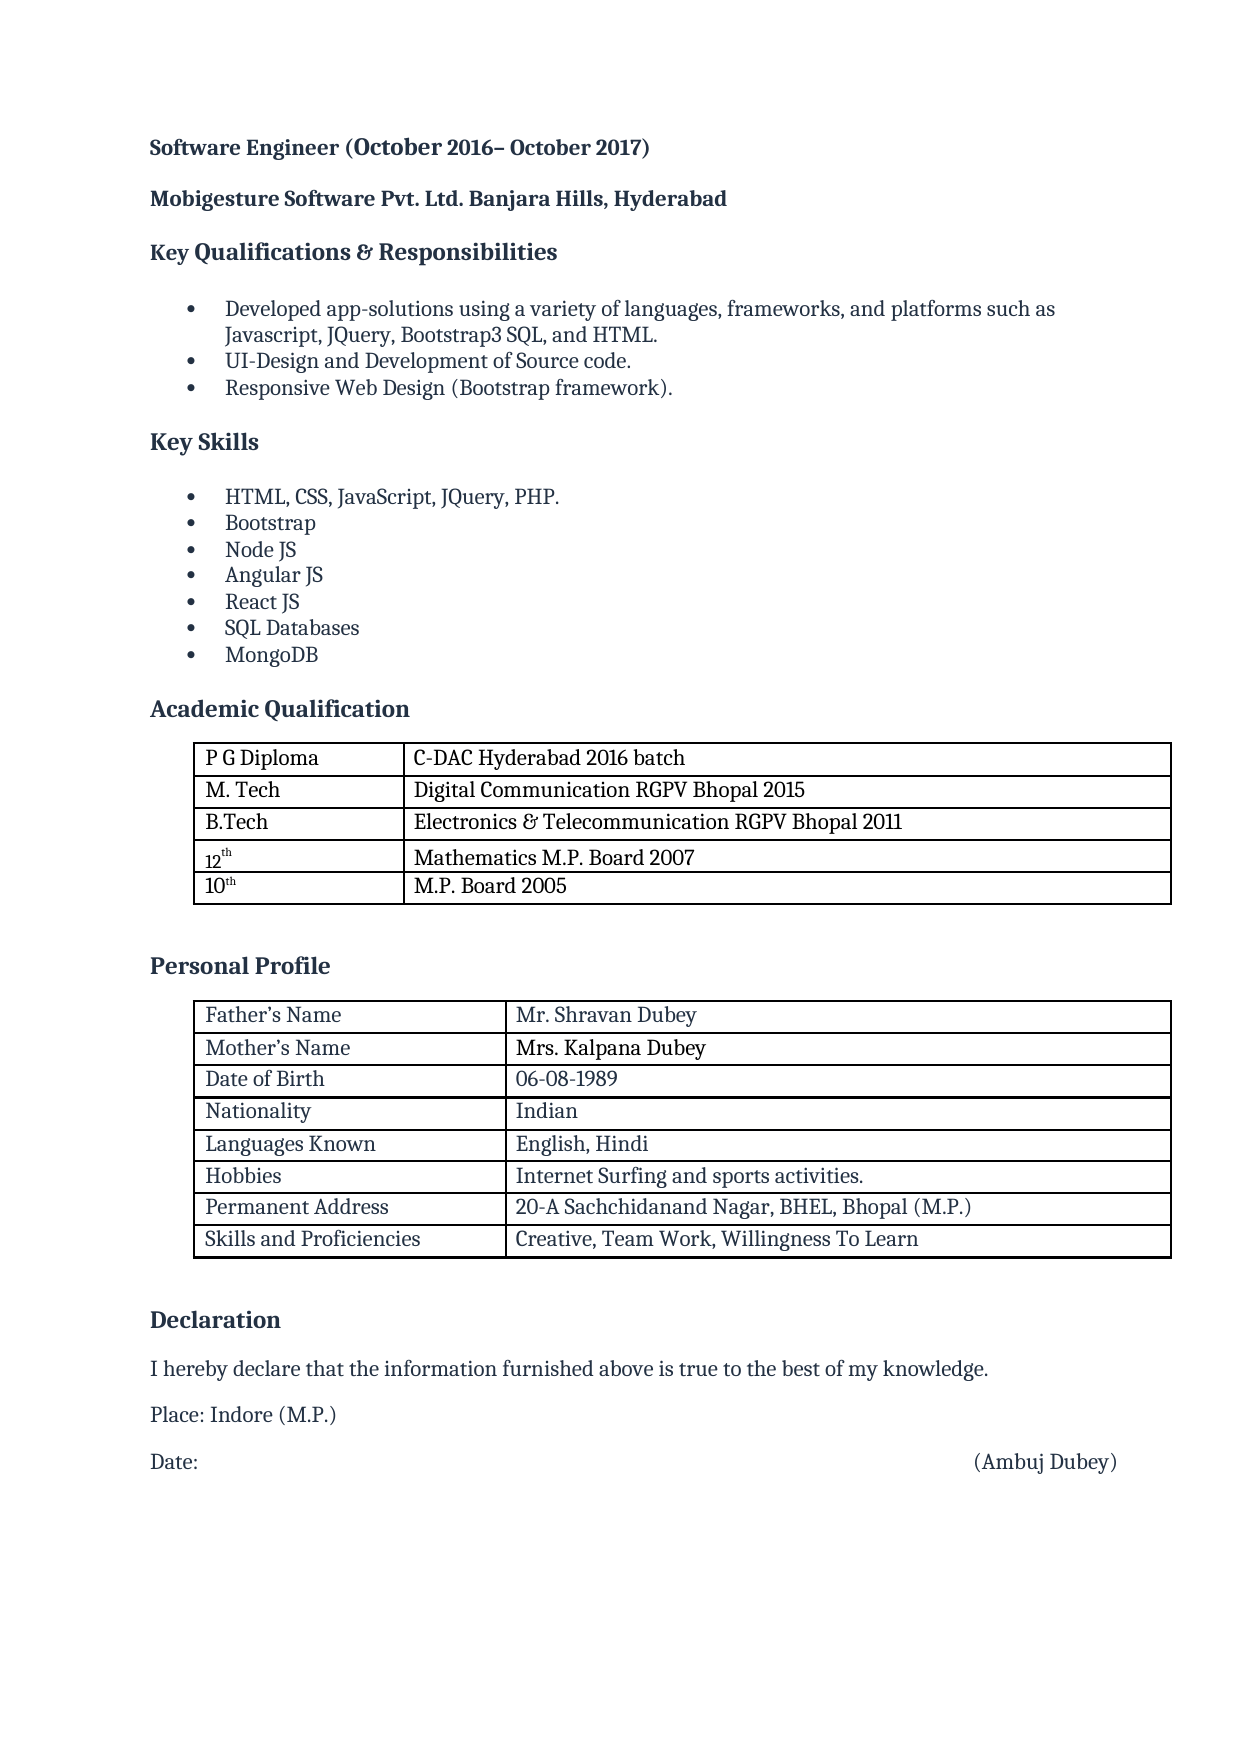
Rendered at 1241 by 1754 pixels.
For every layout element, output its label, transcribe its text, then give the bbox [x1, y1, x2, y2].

text Academic Qualification [150, 695, 1169, 723]
list UI-Design and Development of Source code. [187, 348, 1169, 374]
table_cell B.Tech [195, 809, 403, 834]
table_cell Skills and Proficiencies [195, 1226, 505, 1252]
table_cell [507, 1188, 1170, 1192]
table_cell [195, 835, 403, 839]
table_cell 12th [195, 841, 403, 871]
table_cell [195, 1028, 505, 1032]
table_cell [507, 1124, 1170, 1128]
table_cell Indian [507, 1099, 1170, 1124]
list HTML, CSS, JavaScript, JQuery, PHP. [187, 483, 1169, 510]
table_cell Hobbies [195, 1162, 505, 1188]
text I hereby declare that the information furnished above is true to the best of my knowledge. Place: Indore (M.P.) [150, 1356, 1027, 1428]
text Software Engineer (October 2016– October 2017) Mobigesture Software Pvt. Ltd. Banjara Hills, Hyderabad Key Qualifications & Responsibilities [150, 133, 739, 267]
table_cell Nationality [195, 1099, 505, 1124]
table_cell Digital Communication RGPV Bhopal 2015 [405, 777, 1170, 802]
table_cell 20-A Sachchidanand Nagar, BHEL, Bhopal (M.P.) [507, 1194, 1170, 1220]
table_cell Creative, Team Work, Willingness To Learn [507, 1226, 1170, 1252]
text Date: (Ambuj Dubey) [150, 1449, 1169, 1475]
table_cell Mother’s Name [195, 1034, 505, 1060]
table_cell [507, 1156, 1170, 1160]
table_header C-DAC Hyderabad 2016 batch [405, 744, 1170, 771]
table_cell [507, 1028, 1170, 1032]
list React JS [187, 589, 1169, 615]
list Angular JS [187, 562, 1169, 589]
table_cell [195, 1060, 505, 1064]
table_cell [405, 835, 1170, 839]
table_cell Permanent Address [195, 1194, 505, 1220]
list Responsive Web Design (Bootstrap framework). [187, 374, 1169, 401]
list SQL Databases [187, 615, 1169, 641]
table_cell [195, 1188, 505, 1192]
table_cell [507, 1060, 1170, 1064]
table_cell M. Tech [195, 777, 403, 802]
table_cell [507, 1092, 1170, 1096]
table_cell Mrs. Kalpana Dubey [507, 1034, 1170, 1060]
table_cell [195, 1124, 505, 1128]
table_cell [507, 1252, 1170, 1256]
table_cell 06-08-1989 [507, 1066, 1170, 1092]
text Key Skills [150, 428, 1169, 456]
table_cell [507, 1220, 1170, 1224]
table_cell English, Hindi [507, 1131, 1170, 1156]
table_cell Date of Birth [195, 1066, 505, 1092]
table_header P G Diploma [195, 744, 403, 771]
table_cell [195, 1092, 505, 1096]
list Developed app-solutions using a variety of languages, frameworks, and platforms such as Javascript, JQuery, Bootstrap3 SQL, and HTML. [187, 296, 1152, 348]
text Personal Profile [150, 952, 1169, 981]
table_cell [195, 1220, 505, 1224]
text Declaration [150, 1306, 1169, 1335]
table_cell M.P. Board 2005 [405, 873, 1170, 898]
table_cell Mathematics M.P. Board 2007 [405, 841, 1170, 871]
table_header Father’s Name [195, 1002, 505, 1028]
table_cell [195, 803, 403, 807]
table_cell [195, 1156, 505, 1160]
table_cell Internet Surfing and sports activities. [507, 1162, 1170, 1188]
table_cell [405, 803, 1170, 807]
table_cell 10th [195, 873, 403, 898]
list Node JS [187, 536, 1169, 562]
table_cell [195, 1252, 505, 1256]
table_header Mr. Shravan Dubey [507, 1002, 1170, 1028]
list MongoDB [187, 641, 1169, 668]
table_cell Languages Known [195, 1131, 505, 1156]
list Bootstrap [187, 510, 1169, 536]
table_cell Electronics & Telecommunication RGPV Bhopal 2011 [405, 809, 1170, 834]
